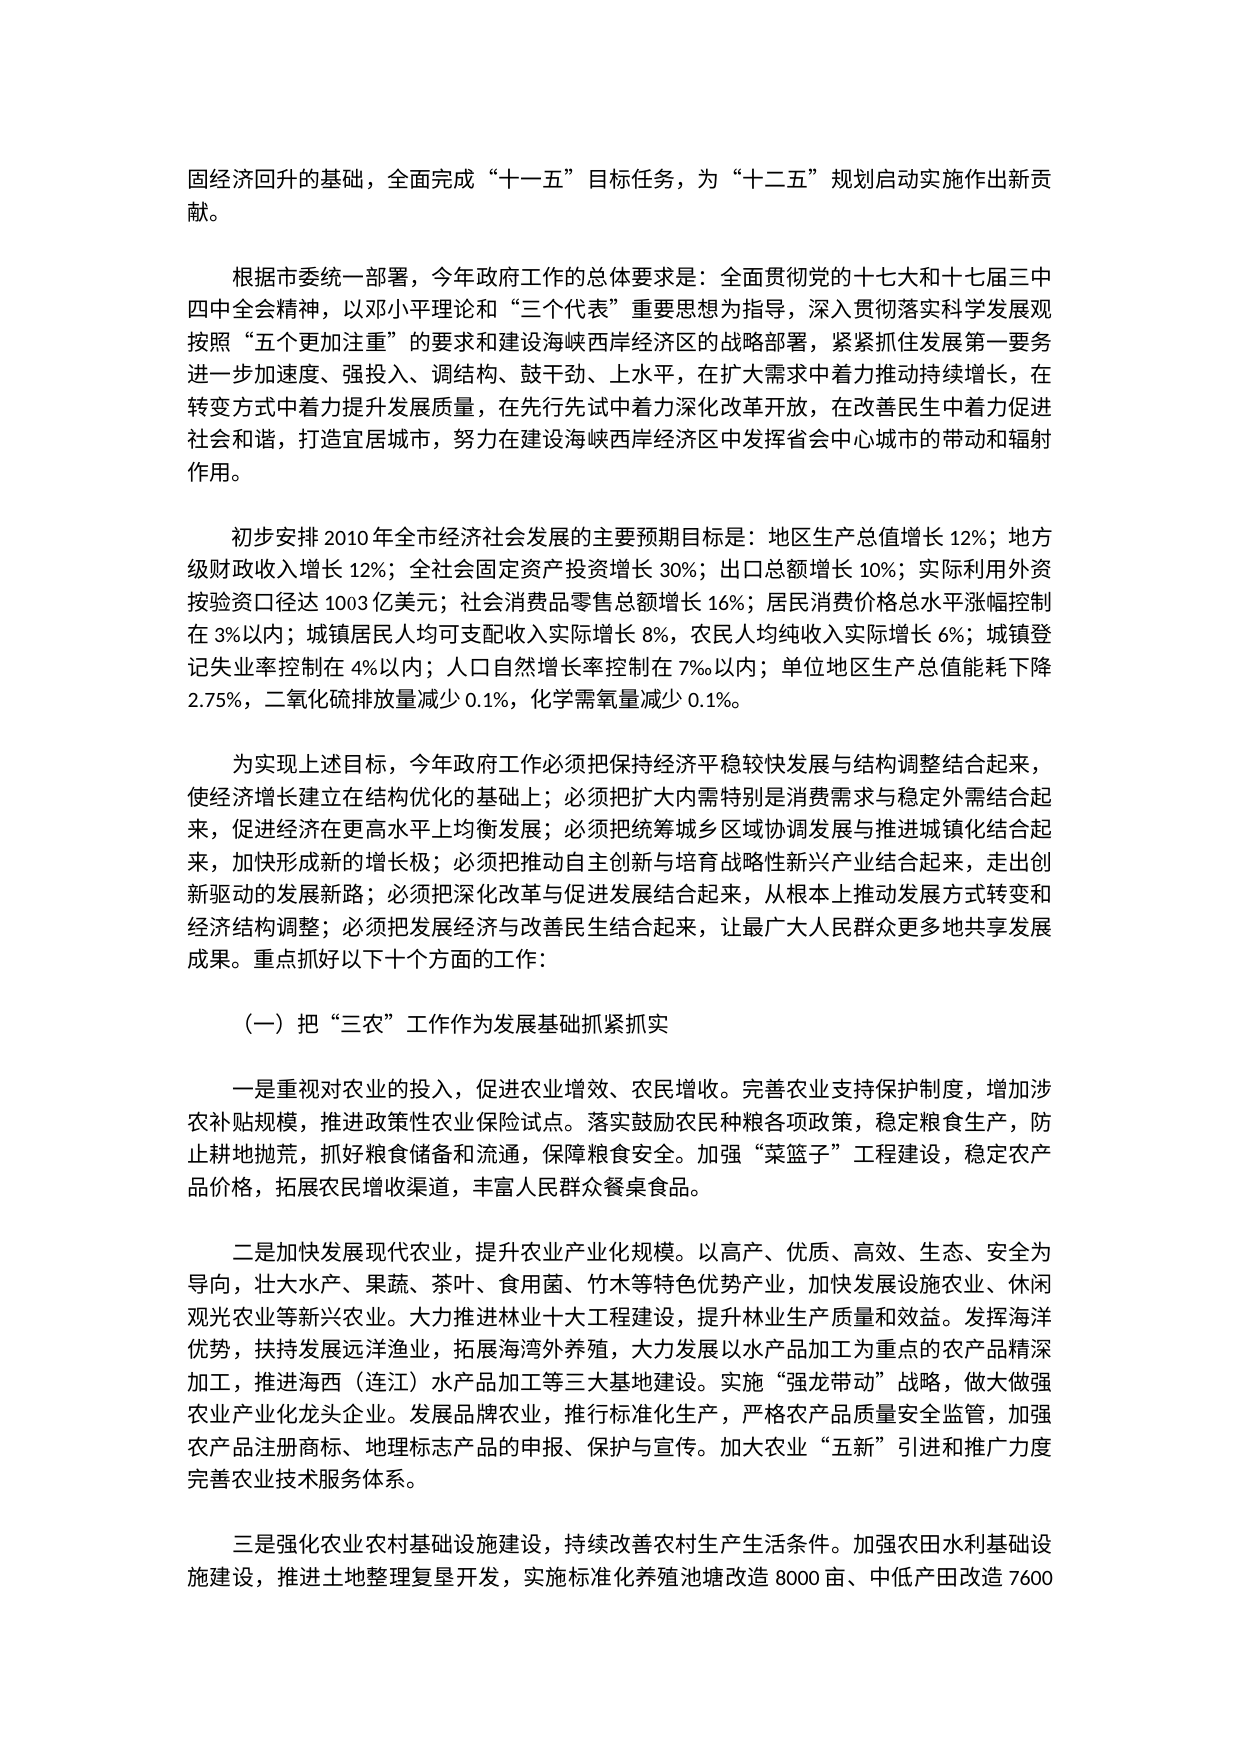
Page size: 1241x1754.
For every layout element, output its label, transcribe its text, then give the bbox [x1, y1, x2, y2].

text 根据市委统一部署，今年政府工作的总体要求是：全面贯彻党的十七大和十七届三中、四中全会精神，以邓小平理论和“三个代表”重要思想为指导，深入贯彻落实科学发展观，按照“五个更加注重”的要求和建设海峡西岸经济区的战略部署，紧紧抓住发展第一要务，进一步加速度、强投入、调结构、鼓干劲、上水平，在扩大需求中着力推动持续增长，在转变方式中着力提升发展质量，在先行先试中着力深化改革开放，在改善民生中着力促进社会和谐，打造宜居城市，努力在建设海峡西岸经济区中发挥省会中心城市的带动和辐射作用。 [187, 259, 1053, 487]
text 二是加快发展现代农业，提升农业产业化规模。以高产、优质、高效、生态、安全为导向，壮大水产、果蔬、茶叶、食用菌、竹木等特色优势产业，加快发展设施农业、休闲观光农业等新兴农业。大力推进林业十大工程建设，提升林业生产质量和效益。发挥海洋优势，扶持发展远洋渔业，拓展海湾外养殖，大力发展以水产品加工为重点的农产品精深加工，推进海西（连江）水产品加工等三大基地建设。实施“强龙带动”战略，做大做强农业产业化龙头企业。发展品牌农业，推行标准化生产，严格农产品质量安全监管，加强农产品注册商标、地理标志产品的申报、保护与宣传。加大农业“五新”引进和推广力度，完善农业技术服务体系。 [187, 1234, 1053, 1494]
text 为实现上述目标，今年政府工作必须把保持经济平稳较快发展与结构调整结合起来，使经济增长建立在结构优化的基础上；必须把扩大内需特别是消费需求与稳定外需结合起来，促进经济在更高水平上均衡发展；必须把统筹城乡区域协调发展与推进城镇化结合起来，加快形成新的增长极；必须把推动自主创新与培育战略性新兴产业结合起来，走出创新驱动的发展新路；必须把深化改革与促进发展结合起来，从根本上推动发展方式转变和经济结构调整；必须把发展经济与改善民生结合起来，让最广大人民群众更多地共享发展成果。重点抓好以下十个方面的工作： [187, 747, 1053, 974]
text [187, 162, 1053, 227]
text （一）把“三农”工作作为发展基础抓紧抓实 [187, 1007, 1053, 1039]
text 初步安排2010年全市经济社会发展的主要预期目标是：地区生产总值增长12%；地方级财政收入增长12%；全社会固定资产投资增长30%；出口总额增长10%；实际利用外资按验资口径达103亿美元；社会消费品零售总额增长16%；居民消费价格总水平涨幅控制在3%以内；城镇居民人均可支配收入实际增长8%，农民人均纯收入实际增长6%；城镇登记失业率控制在4%以内；人口自然增长率控制在7‰以内；单位地区生产总值能耗下降2.75%，二氧化硫排放量减少0.1%，化学需氧量减少0.1%。 [187, 519, 1053, 714]
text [187, 1527, 1053, 1592]
text 一是重视对农业的投入，促进农业增效、农民增收。完善农业支持保护制度，增加涉农补贴规模，推进政策性农业保险试点。落实鼓励农民种粮各项政策，稳定粮食生产，防止耕地抛荒，抓好粮食储备和流通，保障粮食安全。加强“菜篮子”工程建设，稳定农产品价格，拓展农民增收渠道，丰富人民群众餐桌食品。 [187, 1072, 1053, 1202]
